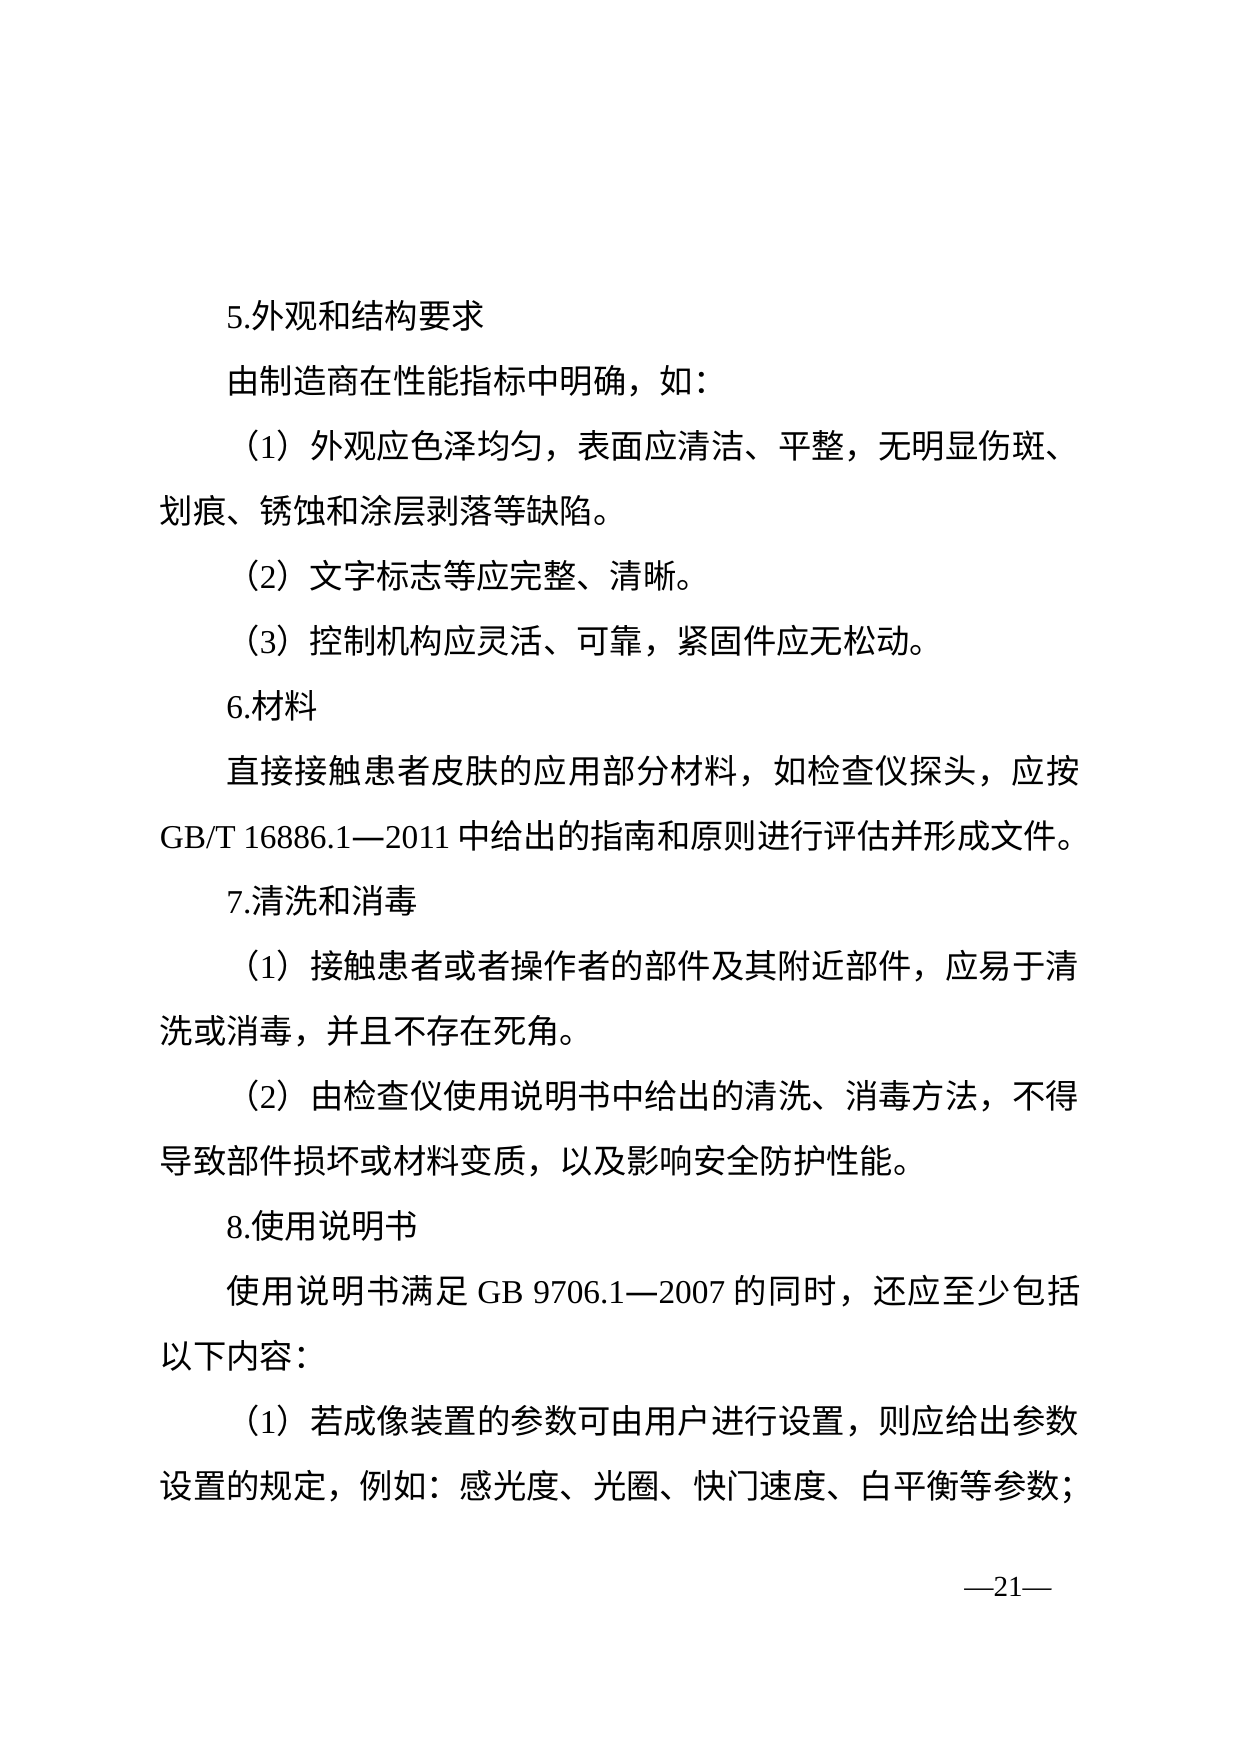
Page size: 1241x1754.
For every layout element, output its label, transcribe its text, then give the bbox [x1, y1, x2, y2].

text 直接接触患者皮肤的应用部分材料，如检查仪探头，应按GB/T 16886.1—2011中给出的指南和原则进行评估并形成文件。 [159, 737, 1081, 867]
text 5.外观和结构要求 [159, 282, 1081, 347]
text （3）控制机构应灵活、可靠，紧固件应无松动。 [159, 607, 1081, 672]
text （1）外观应色泽均匀，表面应清洁、平整，无明显伤斑、划痕、锈蚀和涂层剥落等缺陷。 [159, 412, 1081, 542]
text （2）由检查仪使用说明书中给出的清洗、消毒方法，不得导致部件损坏或材料变质，以及影响安全防护性能。 [159, 1062, 1081, 1192]
text 由制造商在性能指标中明确，如： [159, 347, 1081, 412]
text （1）若成像装置的参数可由用户进行设置，则应给出参数设置的规定，例如：感光度、光圈、快门速度、白平衡等参数； [159, 1387, 1081, 1517]
text 8.使用说明书 [159, 1192, 1081, 1257]
text 7.清洗和消毒 [159, 867, 1081, 932]
text （2）文字标志等应完整、清晰。 [159, 542, 1081, 607]
text （1）接触患者或者操作者的部件及其附近部件，应易于清洗或消毒，并且不存在死角。 [159, 932, 1081, 1062]
text 使用说明书满足GB 9706.1—2007的同时，还应至少包括以下内容： [159, 1257, 1081, 1387]
text 6.材料 [159, 672, 1081, 737]
